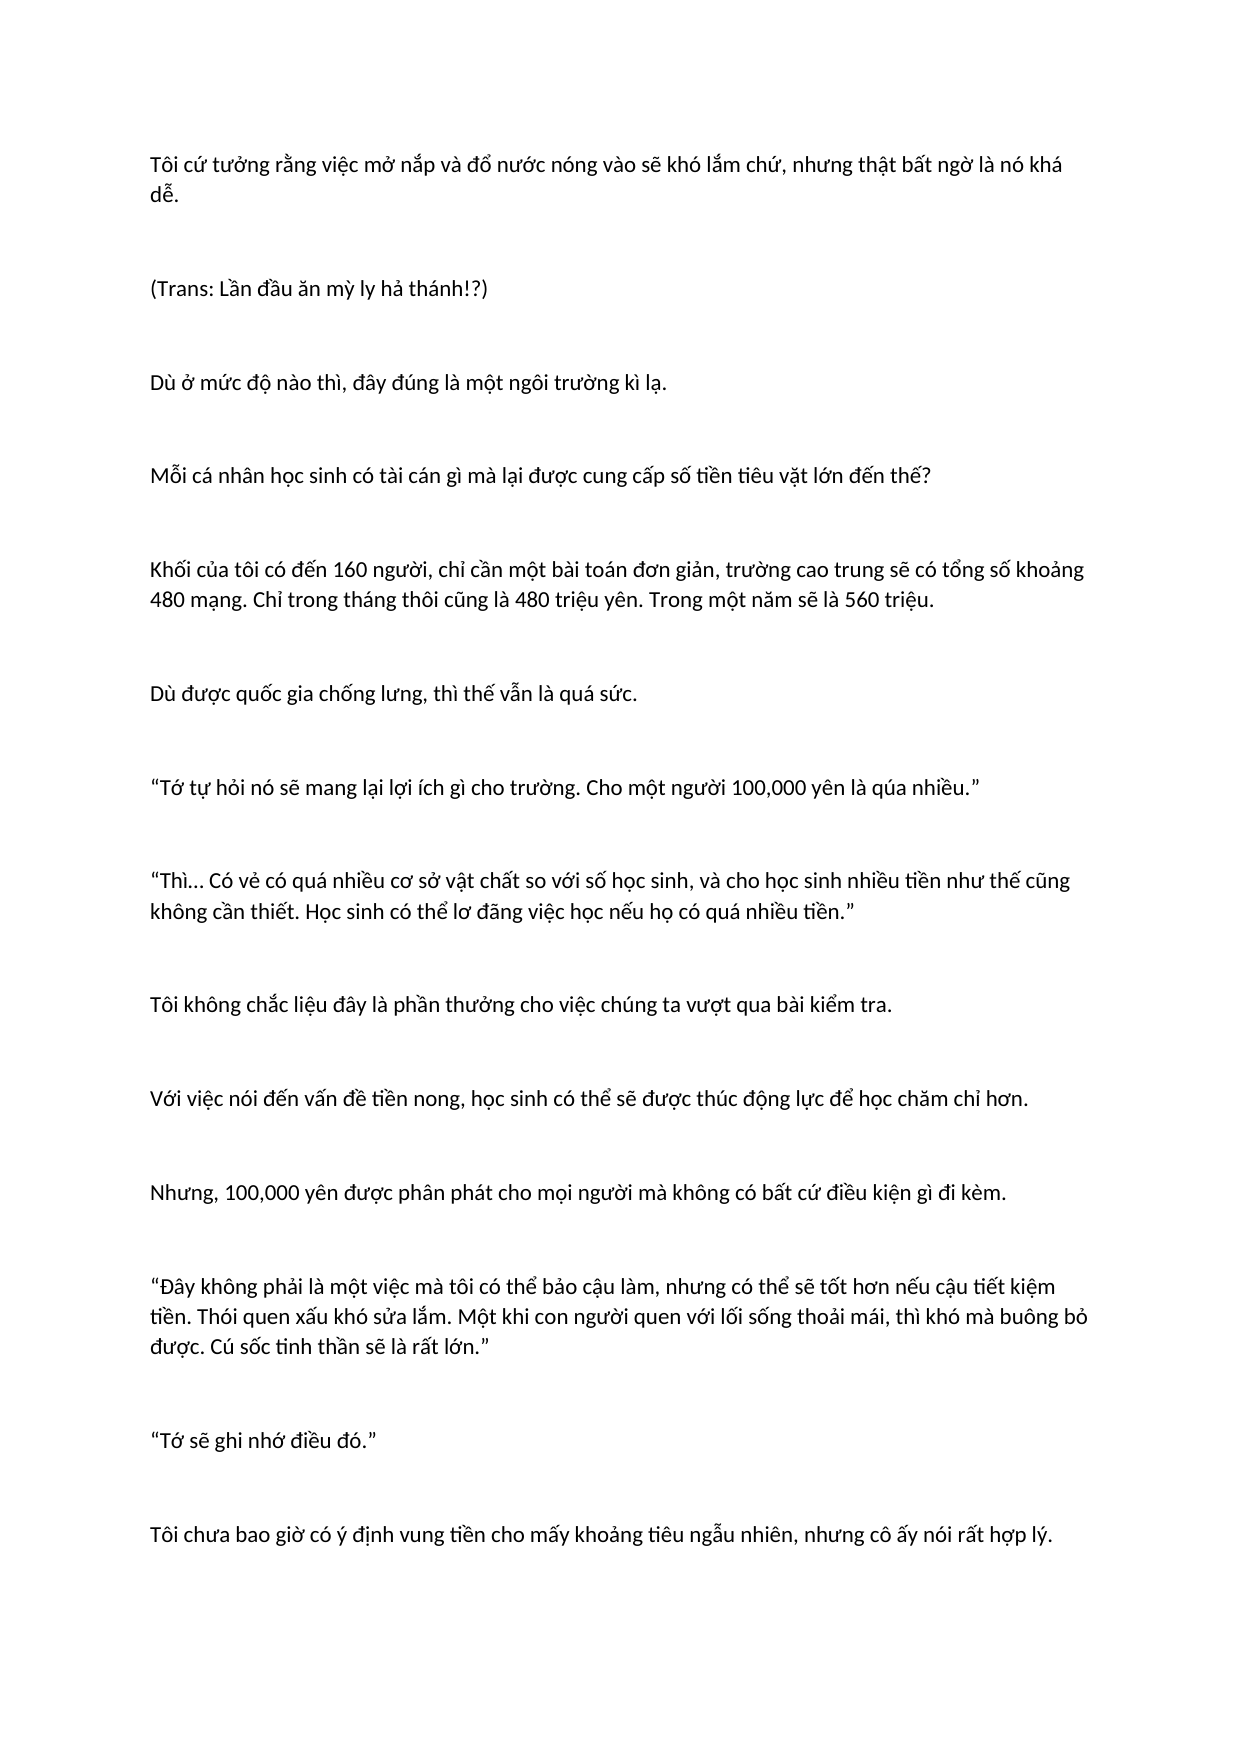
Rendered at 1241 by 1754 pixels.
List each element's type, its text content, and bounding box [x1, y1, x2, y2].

text (Trans: Lần đầu ăn mỳ ly hả thánh!?) [150, 274, 1090, 302]
text Dù ở mức độ nào thì, đây đúng là một ngôi trường kì lạ. [150, 368, 1090, 396]
text Nhưng, 100,000 yên được phân phát cho mọi người mà không có bất cứ điều kiện gì đi kèm. [150, 1178, 1090, 1206]
text Với việc nói đến vấn đề tiền nong, học sinh có thể sẽ được thúc động lực để học chăm chỉ hơn. [150, 1084, 1090, 1112]
text “Tớ sẽ ghi nhớ điều đó.” [150, 1426, 1090, 1454]
text “Đây không phải là một việc mà tôi có thể bảo cậu làm, nhưng có thể sẽ tốt hơn nếu cậu tiết kiệm tiền. Thói quen xấu khó sửa lắm. Một khi con người quen với lối sống thoải mái, thì khó mà buông bỏ được. Cú sốc tinh thần sẽ là rất lớn.” [150, 1272, 1090, 1360]
text Tôi chưa bao giờ có ý định vung tiền cho mấy khoảng tiêu ngẫu nhiên, nhưng cô ấy nói rất hợp lý. [150, 1520, 1090, 1548]
text Dù được quốc gia chống lưng, thì thế vẫn là quá sức. [150, 679, 1090, 707]
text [150, 150, 1090, 208]
text Mỗi cá nhân học sinh có tài cán gì mà lại được cung cấp số tiền tiêu vặt lớn đến thế? [150, 461, 1090, 489]
text “Thì… Có vẻ có quá nhiều cơ sở vật chất so với số học sinh, và cho học sinh nhiều tiền như thế cũng không cần thiết. Học sinh có thể lơ đãng việc học nếu họ có quá nhiều tiền.” [150, 867, 1090, 925]
text “Tớ tự hỏi nó sẽ mang lại lợi ích gì cho trường. Cho một người 100,000 yên là qúa nhiều.” [150, 773, 1090, 801]
text Khối của tôi có đến 160 người, chỉ cần một bài toán đơn giản, trường cao trung sẽ có tổng số khoảng 480 mạng. Chỉ trong tháng thôi cũng là 480 triệu yên. Trong một năm sẽ là 560 triệu. [150, 555, 1090, 613]
text Tôi không chắc liệu đây là phần thưởng cho việc chúng ta vượt qua bài kiểm tra. [150, 991, 1090, 1019]
